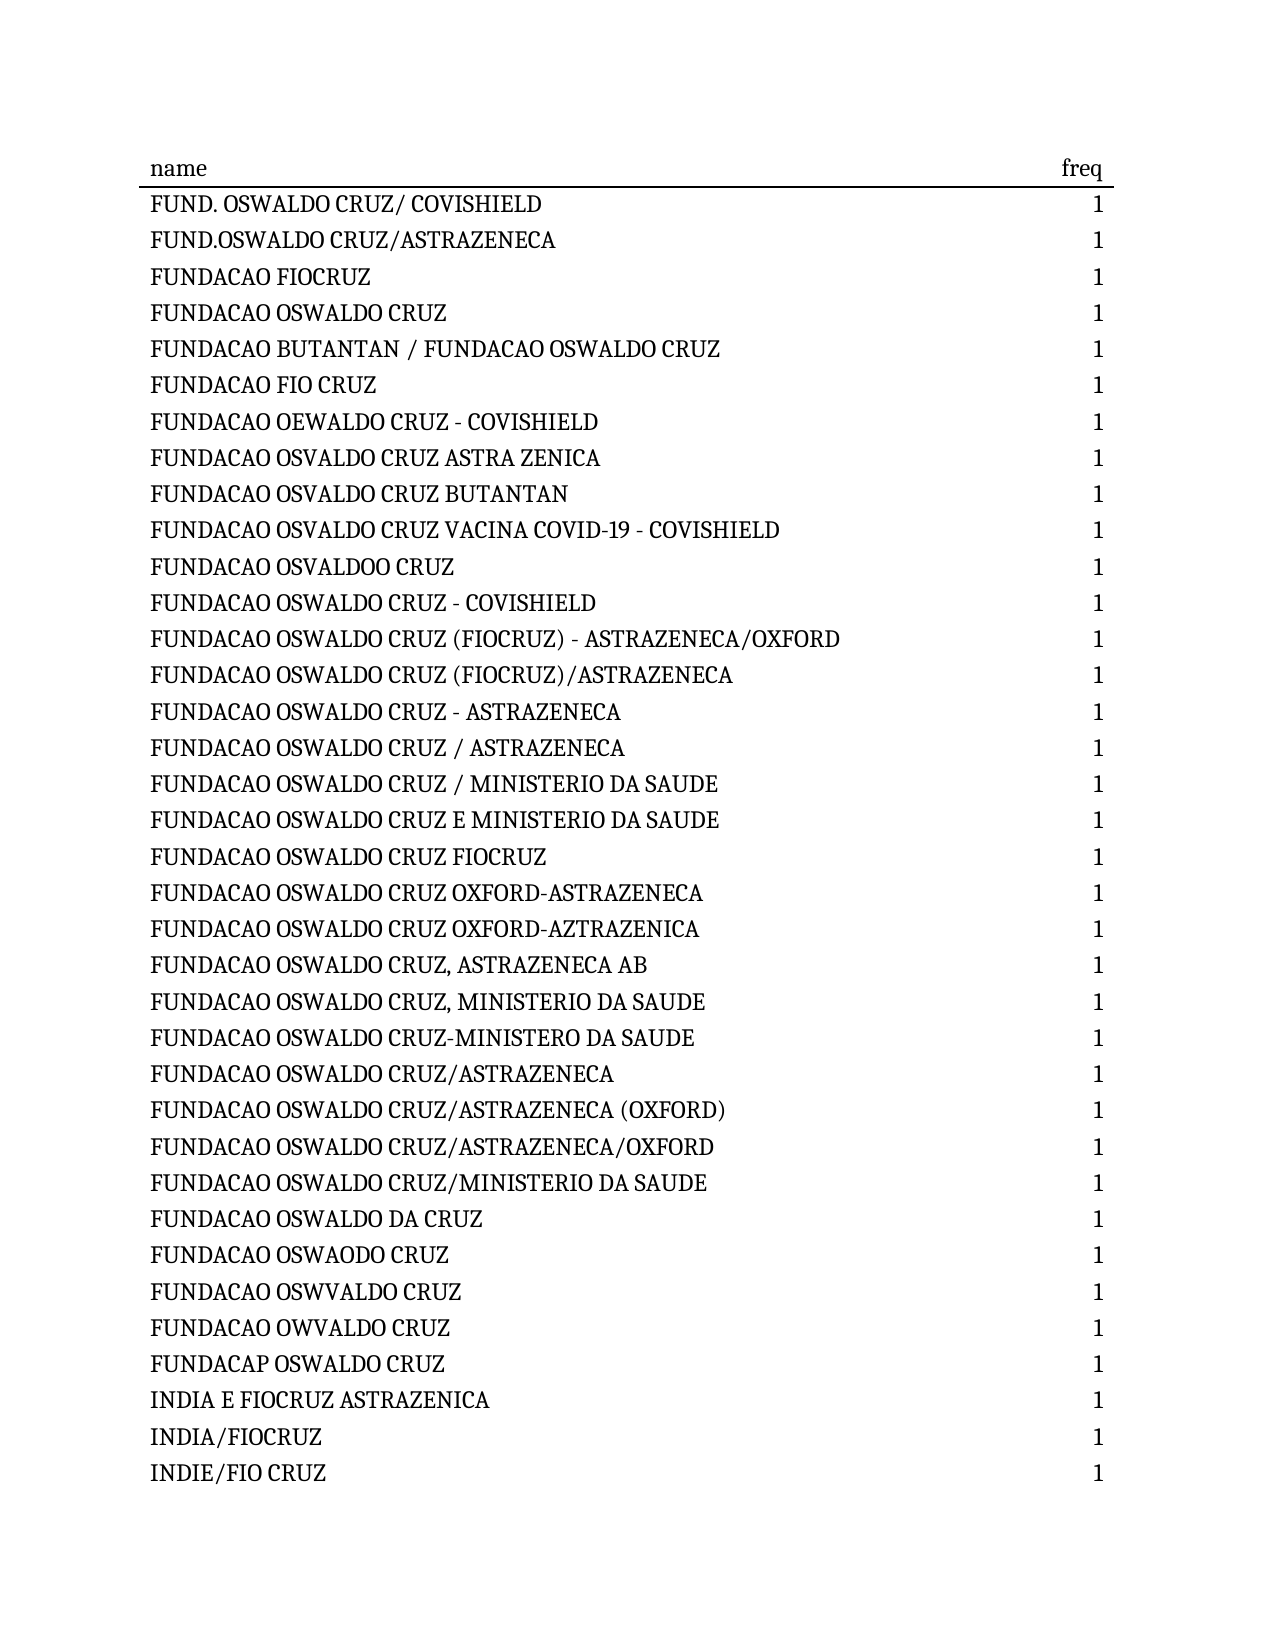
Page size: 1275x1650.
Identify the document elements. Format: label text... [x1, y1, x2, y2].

table_cell FUNDACAO OSWAODO CRUZ [139, 1238, 1026, 1274]
table_cell FUNDACAO OSWALDO CRUZ/MINISTERIO DA SAUDE [139, 1165, 1026, 1201]
table_cell 1 [1026, 875, 1114, 911]
table_cell FUNDACAO OWVALDO CRUZ [139, 1310, 1026, 1346]
table_cell FUNDACAO OSWALDO CRUZ, MINISTERIO DA SAUDE [139, 984, 1026, 1020]
table_cell 1 [1026, 658, 1114, 694]
table_cell FUNDACAO OSWALDO CRUZ (FIOCRUZ) - ASTRAZENECA/OXFORD [139, 621, 1026, 657]
table_cell INDIA E FIOCRUZ ASTRAZENICA [139, 1383, 1026, 1419]
table_cell 1 [1026, 694, 1114, 730]
table_cell 1 [1026, 295, 1114, 331]
table_cell FUNDACAO OEWALDO CRUZ - COVISHIELD [139, 404, 1026, 440]
table_cell FUNDACAO OSWALDO DA CRUZ [139, 1201, 1026, 1237]
table_cell 1 [1026, 1310, 1114, 1346]
table_cell 1 [1026, 1020, 1114, 1056]
table_cell INDIA/FIOCRUZ [139, 1419, 1026, 1455]
table_cell 1 [1026, 911, 1114, 947]
table_cell 1 [1026, 766, 1114, 802]
table_cell 1 [1026, 404, 1114, 440]
table_cell FUNDACAO OSWALDO CRUZ - COVISHIELD [139, 585, 1026, 621]
table_cell 1 [1026, 1383, 1114, 1419]
table_cell 1 [1026, 549, 1114, 585]
table_cell FUNDACAO OSVALDO CRUZ BUTANTAN [139, 476, 1026, 512]
table_cell 1 [1026, 1129, 1114, 1165]
table_header freq [1026, 150, 1114, 186]
table_cell 1 [1026, 1346, 1114, 1382]
table_cell FUNDACAO OSWALDO CRUZ [139, 295, 1026, 331]
table_header name [139, 150, 1026, 186]
table_cell FUNDACAO OSWALDO CRUZ / ASTRAZENECA [139, 730, 1026, 766]
table_cell 1 [1026, 440, 1114, 476]
table_cell FUND.OSWALDO CRUZ/ASTRAZENECA [139, 223, 1026, 259]
table_cell 1 [1026, 621, 1114, 657]
table_cell 1 [1026, 476, 1114, 512]
table_cell FUNDACAO OSWALDO CRUZ/ASTRAZENECA (OXFORD) [139, 1093, 1026, 1129]
table_cell FUNDACAO OSWALDO CRUZ (FIOCRUZ)/ASTRAZENECA [139, 658, 1026, 694]
table_cell FUNDACAO OSVALDO CRUZ ASTRA ZENICA [139, 440, 1026, 476]
table_cell 1 [1026, 839, 1114, 875]
table_cell 1 [1026, 188, 1114, 222]
table_cell FUNDACAO OSVALDO CRUZ VACINA COVID-19 - COVISHIELD [139, 513, 1026, 549]
table_cell FUNDACAO OSWVALDO CRUZ [139, 1274, 1026, 1310]
table_cell FUNDACAO OSWALDO CRUZ/ASTRAZENECA [139, 1056, 1026, 1092]
table_cell FUNDACAO FIO CRUZ [139, 368, 1026, 404]
table_cell FUNDACAO OSWALDO CRUZ OXFORD-ASTRAZENECA [139, 875, 1026, 911]
table_cell 1 [1026, 368, 1114, 404]
table_cell 1 [1026, 259, 1114, 295]
table_cell 1 [1026, 730, 1114, 766]
table_cell 1 [1026, 223, 1114, 259]
table_cell FUNDACAO OSWALDO CRUZ OXFORD-AZTRAZENICA [139, 911, 1026, 947]
table_cell 1 [1026, 331, 1114, 367]
table_cell FUNDACAO OSWALDO CRUZ FIOCRUZ [139, 839, 1026, 875]
table_cell 1 [1026, 1455, 1114, 1491]
table_cell 1 [1026, 1238, 1114, 1274]
table_cell FUNDACAO OSWALDO CRUZ-MINISTERO DA SAUDE [139, 1020, 1026, 1056]
table_cell 1 [1026, 1165, 1114, 1201]
table_cell 1 [1026, 1274, 1114, 1310]
table_cell 1 [1026, 948, 1114, 984]
table_cell 1 [1026, 1419, 1114, 1455]
table_cell FUNDACAO OSWALDO CRUZ / MINISTERIO DA SAUDE [139, 766, 1026, 802]
table_cell FUNDACAO OSWALDO CRUZ, ASTRAZENECA AB [139, 948, 1026, 984]
table_cell 1 [1026, 1056, 1114, 1092]
table_cell 1 [1026, 803, 1114, 839]
table_cell FUNDACAO OSWALDO CRUZ - ASTRAZENECA [139, 694, 1026, 730]
table_cell INDIE/FIO CRUZ [139, 1455, 1026, 1491]
table_cell FUND. OSWALDO CRUZ/ COVISHIELD [139, 188, 1026, 222]
table_cell FUNDACAO OSWALDO CRUZ E MINISTERIO DA SAUDE [139, 803, 1026, 839]
table_cell 1 [1026, 984, 1114, 1020]
table_cell 1 [1026, 1201, 1114, 1237]
table_cell 1 [1026, 513, 1114, 549]
table_cell FUNDACAP OSWALDO CRUZ [139, 1346, 1026, 1382]
table_cell 1 [1026, 1093, 1114, 1129]
table_cell 1 [1026, 585, 1114, 621]
table_cell FUNDACAO FIOCRUZ [139, 259, 1026, 295]
table_cell FUNDACAO OSVALDOO CRUZ [139, 549, 1026, 585]
table_cell FUNDACAO BUTANTAN / FUNDACAO OSWALDO CRUZ [139, 331, 1026, 367]
table_cell FUNDACAO OSWALDO CRUZ/ASTRAZENECA/OXFORD [139, 1129, 1026, 1165]
